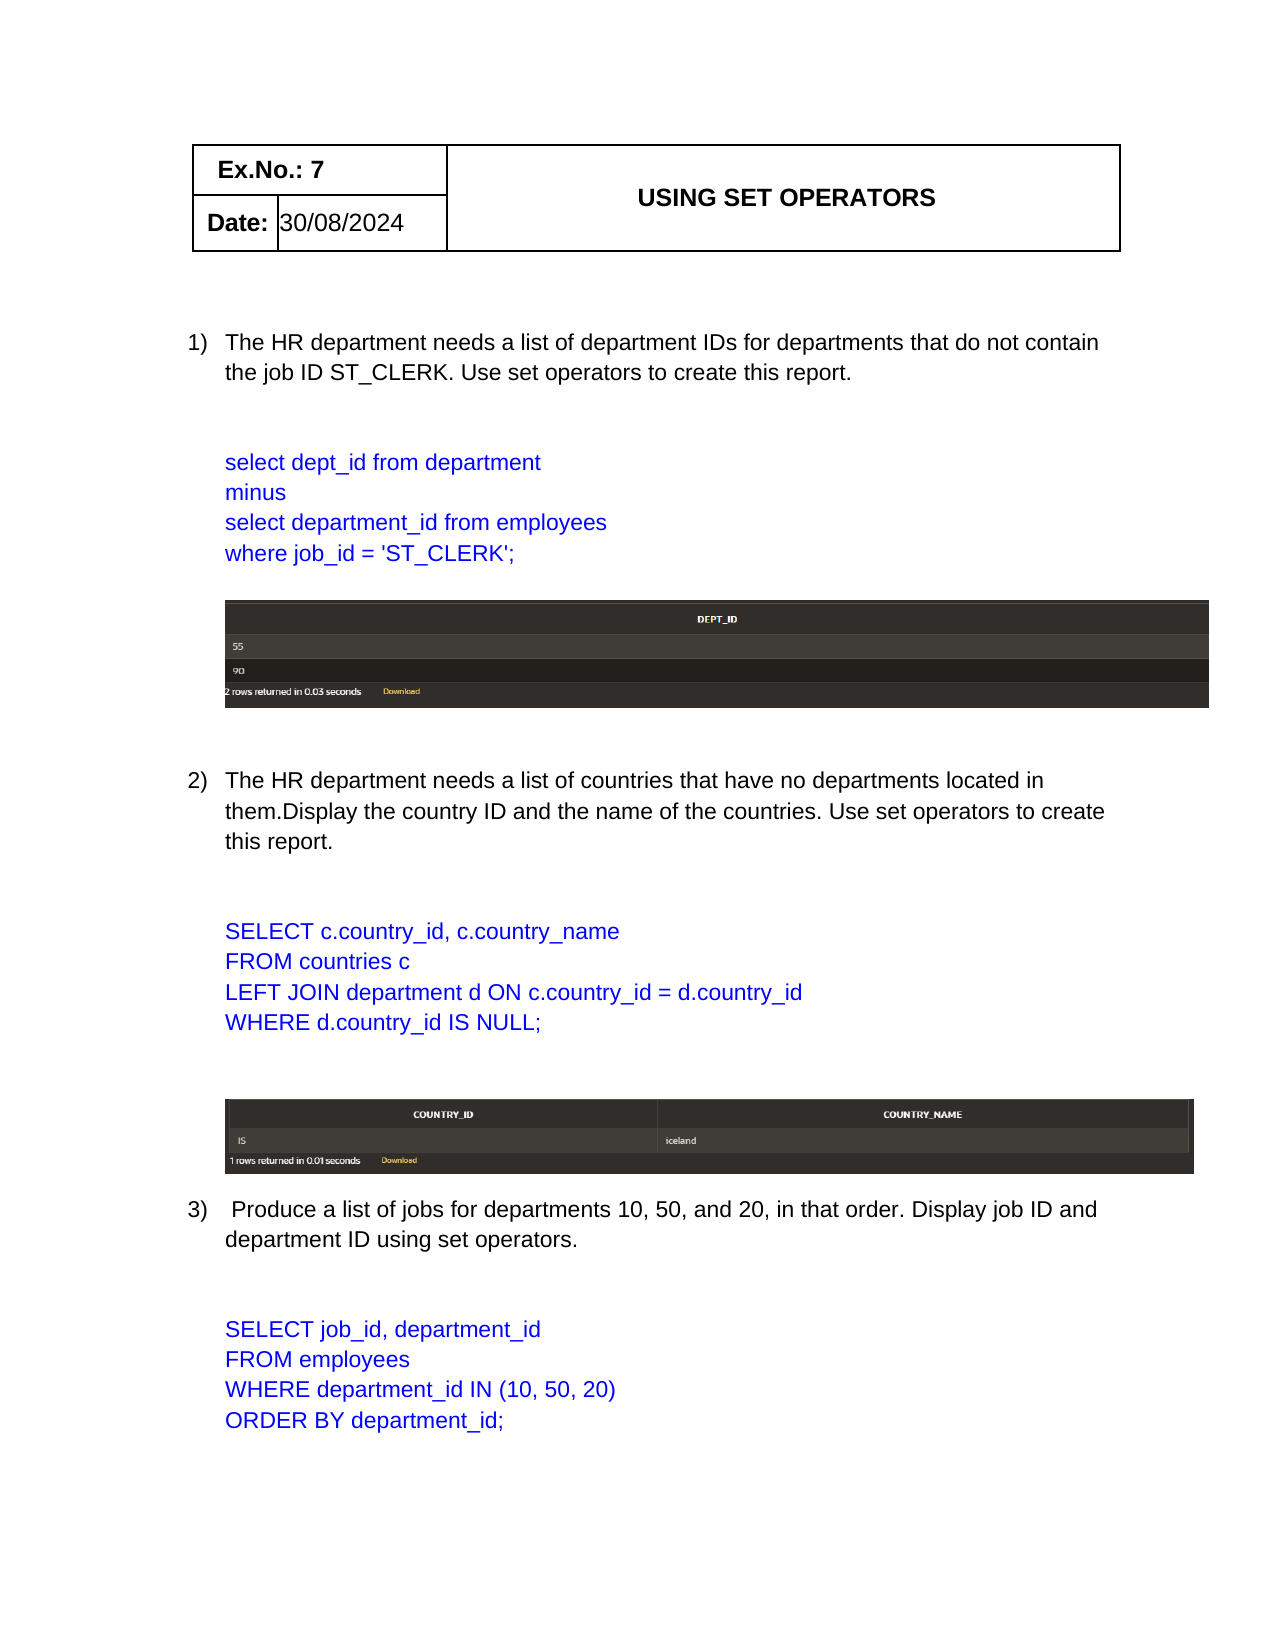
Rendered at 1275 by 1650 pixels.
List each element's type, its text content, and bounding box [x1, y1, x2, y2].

table_header USING SET OPERATORS [448, 146, 1119, 250]
table_cell Date: [194, 196, 277, 250]
picture [225, 600, 1209, 708]
text SELECT job_id, department_id FROM employees [225, 1316, 543, 1372]
table_cell 30/08/2024 [279, 196, 446, 250]
list The HR department needs a list of countries that have no departments located in them.Display the country ID and the name of the countries. Use set operators to create this report. [187, 767, 1105, 854]
text select dept_id from department minus [225, 449, 543, 506]
table_header Ex.No.: 7 [194, 146, 446, 194]
picture [225, 1099, 1194, 1174]
text select department_id from employees where job_id = 'ST_CLERK'; [225, 509, 609, 566]
list The HR department needs a list of department IDs for departments that do not contain the job ID ST_CLERK. Use set operators to create this report. [187, 328, 1099, 385]
text SELECT c.country_id, c.country_name FROM countries c [225, 918, 622, 974]
text WHERE department_id IN (10, 50, 20) ORDER BY department_id; [225, 1376, 618, 1433]
list Produce a list of jobs for departments 10, 50, and 20, in that order. Display job ID and department ID using set operators. [187, 1196, 1098, 1252]
text LEFT JOIN department d ON c.country_id = d.country_id WHERE d.country_id IS NULL; [225, 978, 847, 1035]
